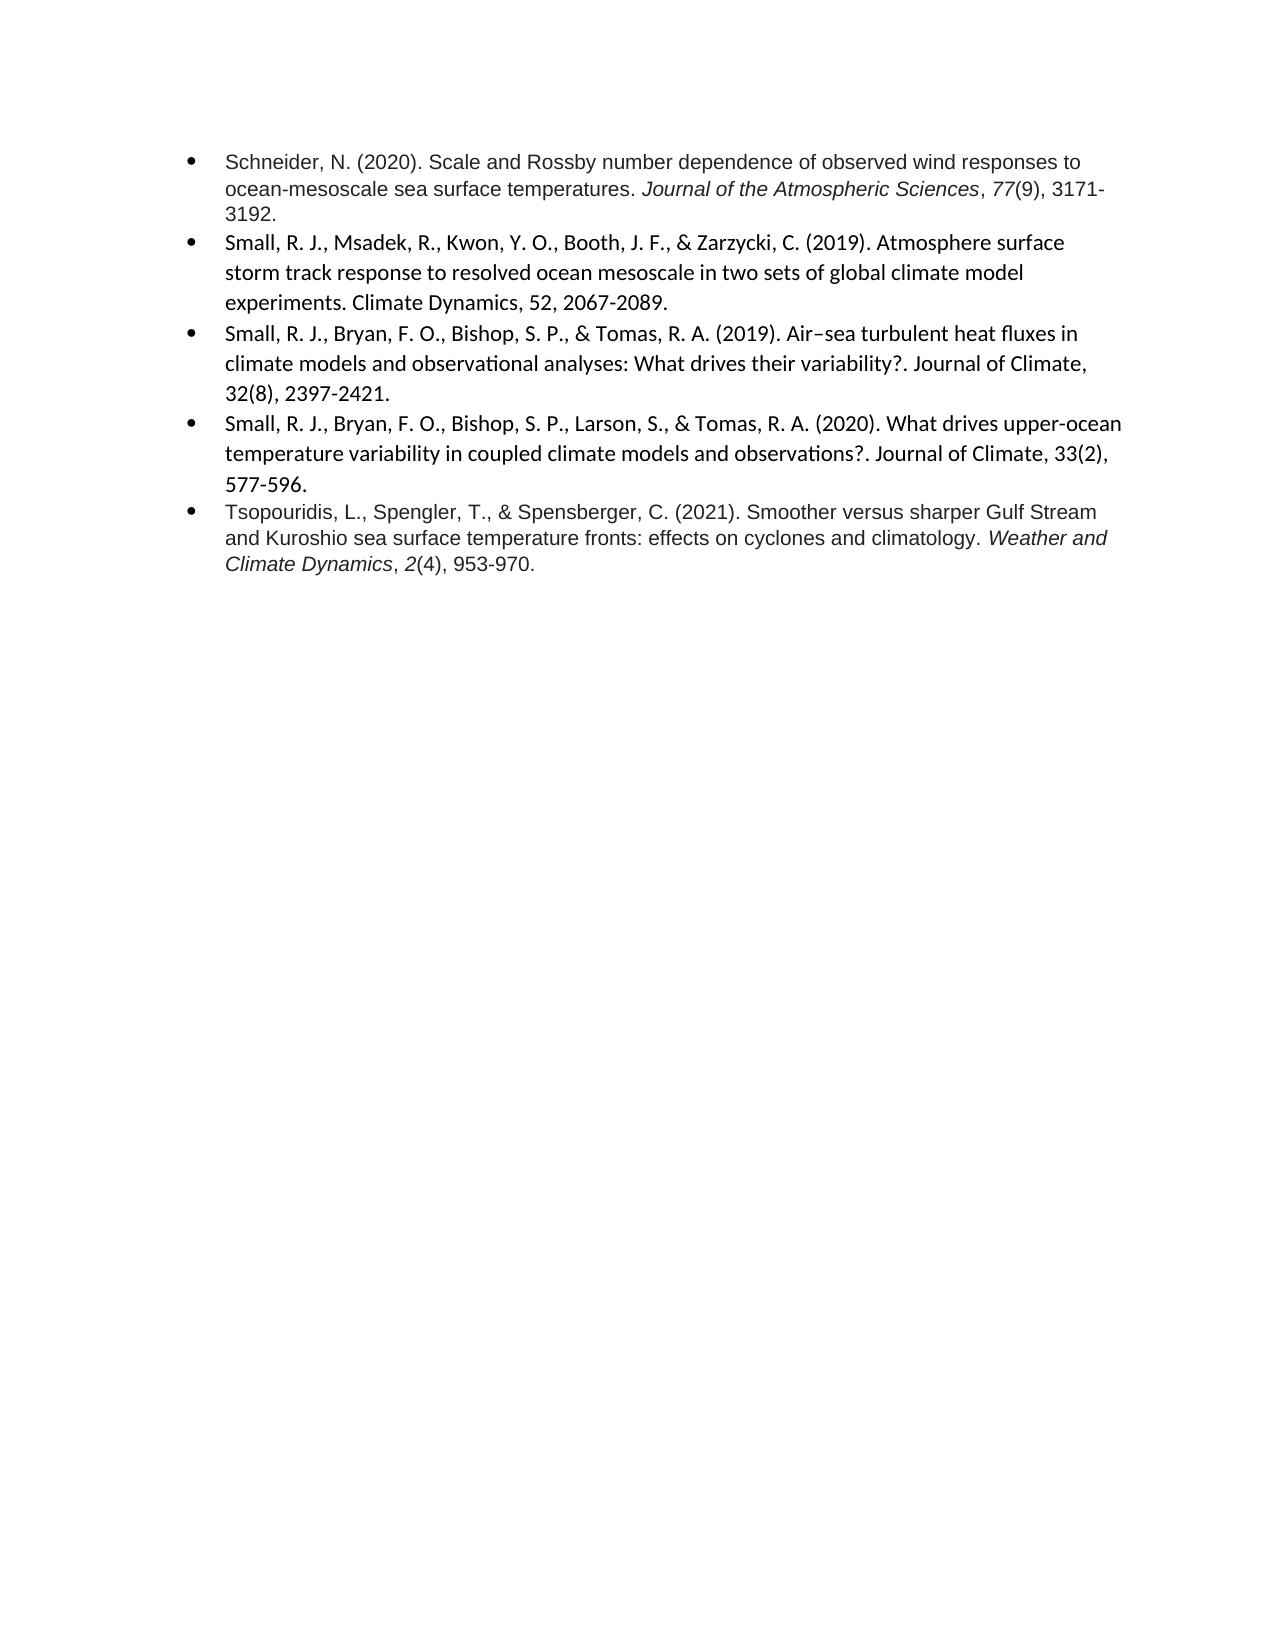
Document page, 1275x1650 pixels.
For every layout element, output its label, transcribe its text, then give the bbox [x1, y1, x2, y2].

list Tsopouridis, L., Spengler, T., & Spensberger, C. (2021). Smoother versus sharper Gulf Stream and Kuroshio sea surface temperature fronts: effects on cyclones and climatology. Weather and Climate Dynamics, 2(4), 953-970. [187, 500, 1125, 576]
list Small, R. J., Bryan, F. O., Bishop, S. P., Larson, S., & Tomas, R. A. (2020). What drives upper-ocean temperature variability in coupled climate models and observations?. Journal of Climate, 33(2), 577-596. [187, 409, 1125, 498]
list Small, R. J., Bryan, F. O., Bishop, S. P., & Tomas, R. A. (2019). Air–sea turbulent heat fluxes in climate models and observational analyses: What drives their variability?. Journal of Climate, 32(8), 2397-2421. [187, 319, 1125, 407]
list Schneider, N. (2020). Scale and Rossby number dependence of observed wind responses to ocean-mesoscale sea surface temperatures. Journal of the Atmospheric Sciences, 77(9), 3171-3192. [187, 150, 1125, 226]
list Small, R. J., Msadek, R., Kwon, Y. O., Booth, J. F., & Zarzycki, C. (2019). Atmosphere surface storm track response to resolved ocean mesoscale in two sets of global climate model experiments. Climate Dynamics, 52, 2067-2089. [187, 228, 1125, 316]
